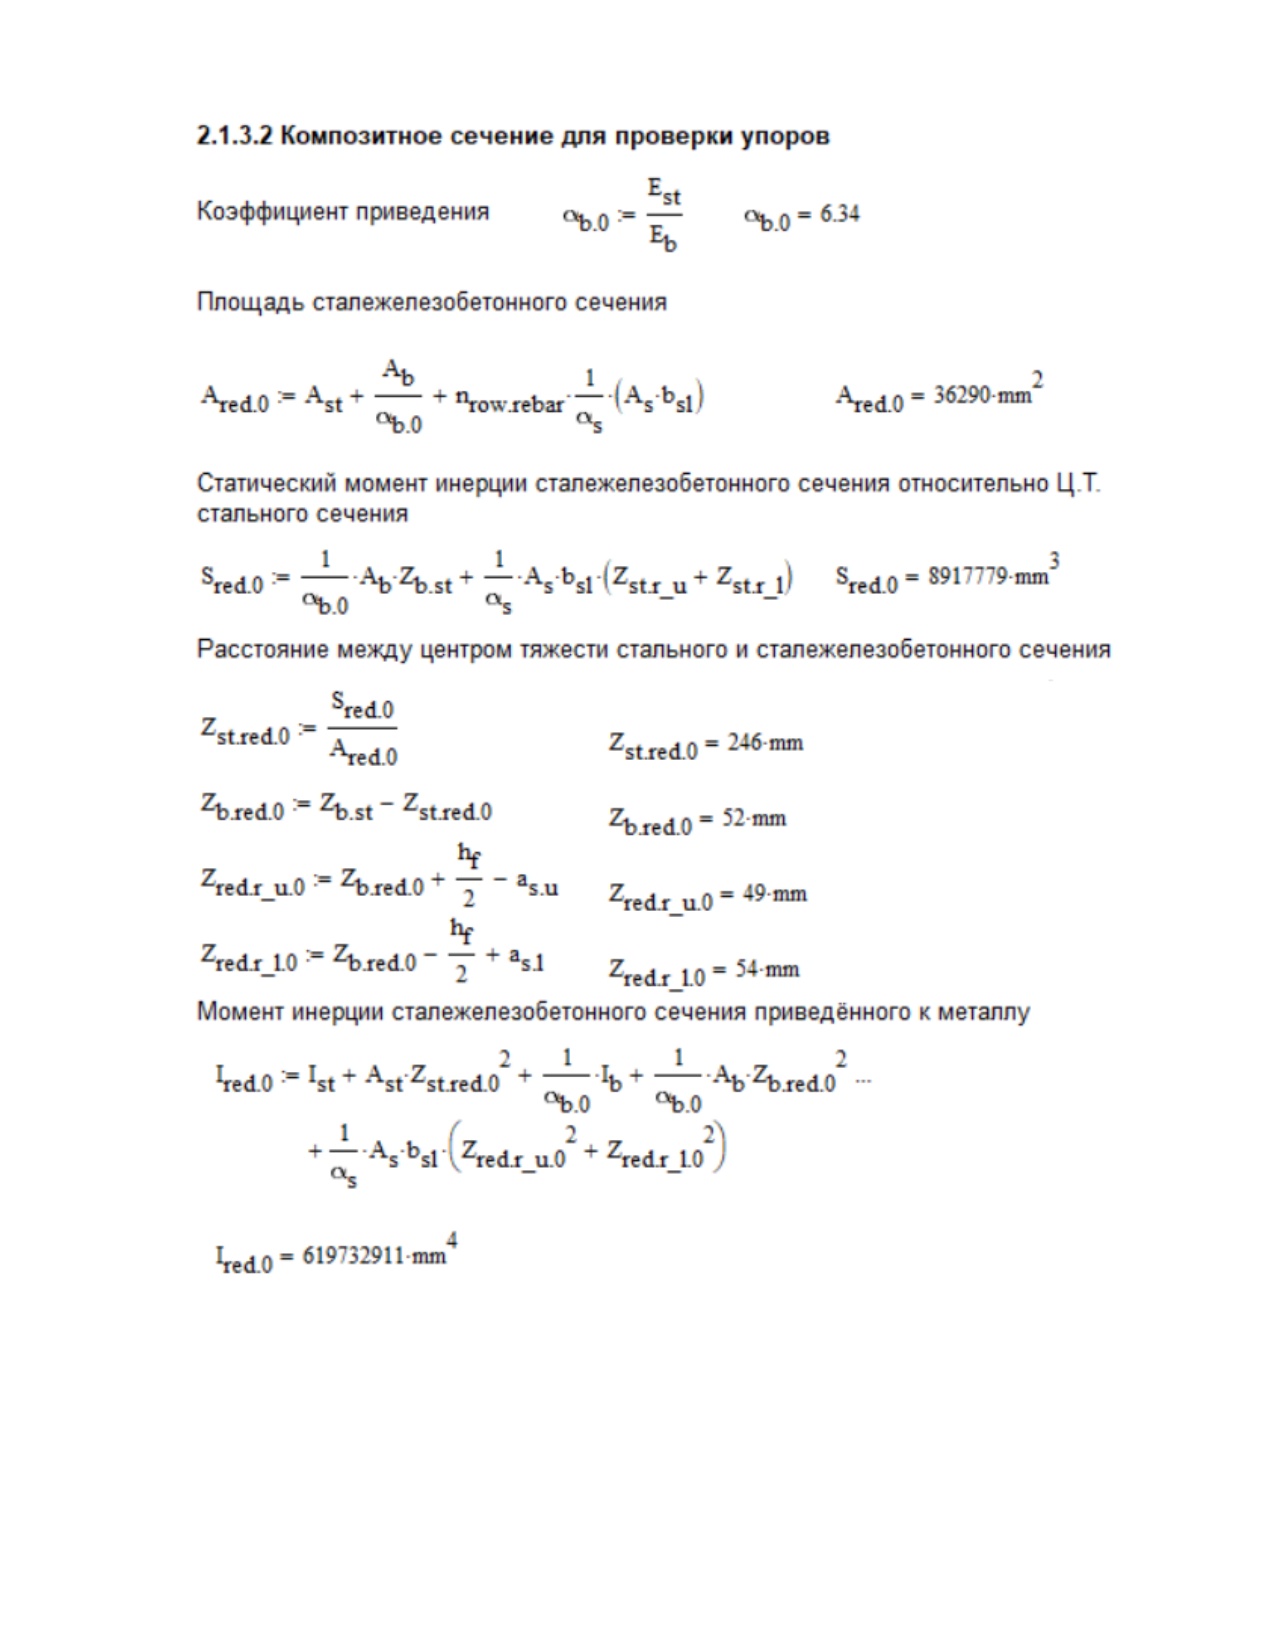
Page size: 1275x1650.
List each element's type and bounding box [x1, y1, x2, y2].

picture [177, 118, 1178, 1287]
